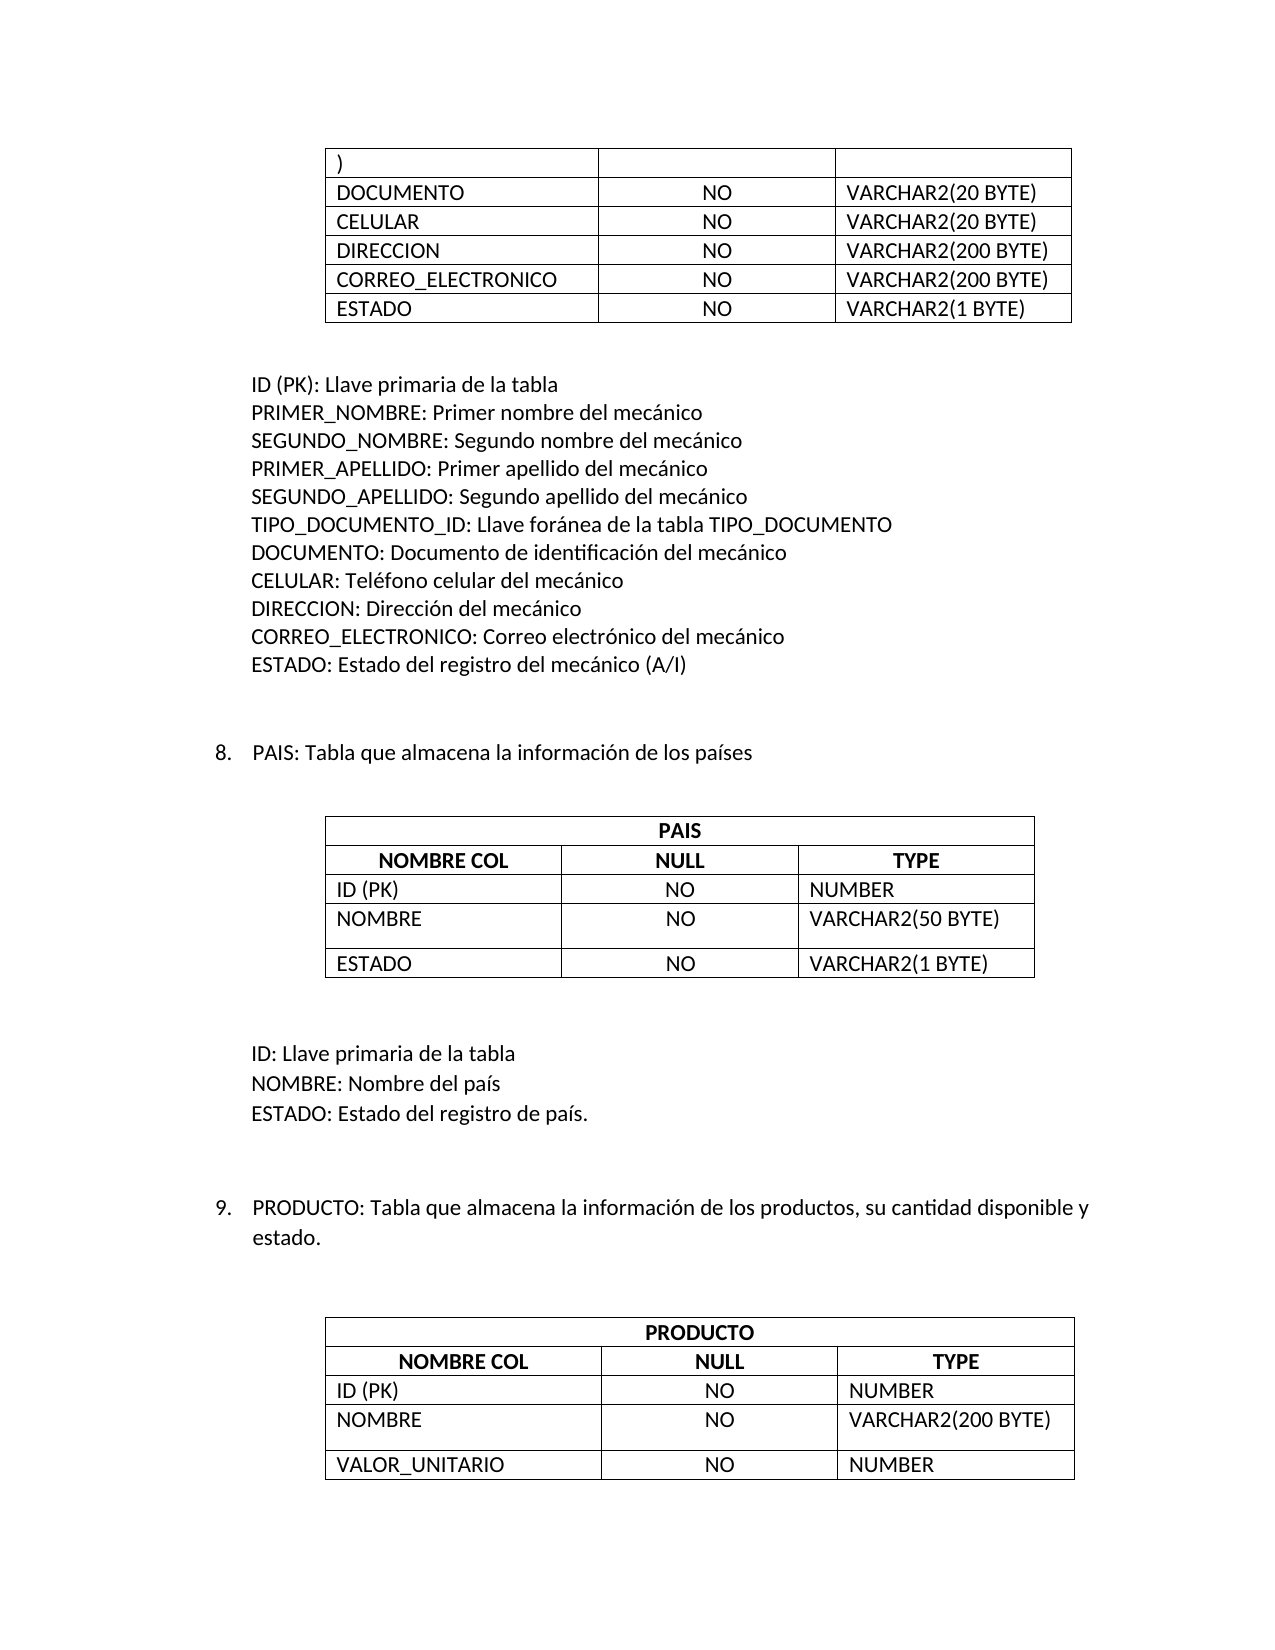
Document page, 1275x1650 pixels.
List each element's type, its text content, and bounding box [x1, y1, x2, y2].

table_cell ESTADO [326, 294, 598, 322]
list PRODUCTO: Tabla que almacena la información de los productos, su cantidad disponible y estado. [215, 1193, 1098, 1251]
text ID (PK): Llave primaria de la tabla [251, 370, 1098, 398]
table_cell ID (PK) [326, 1376, 601, 1404]
list PAIS: Tabla que almacena la información de los países [215, 738, 1098, 767]
table_cell ID (PK) [326, 875, 561, 903]
table_cell NO [599, 236, 835, 264]
table_cell NO [599, 149, 835, 177]
table_cell DOCUMENTO [326, 178, 598, 206]
table_cell CORREO_ELECTRONICO [326, 265, 598, 293]
text CELULAR: Teléfono celular del mecánico [251, 566, 1098, 594]
table_cell NOMBRE COL [326, 1347, 601, 1375]
table_cell TYPE [799, 846, 1034, 874]
table_cell VARCHAR2(1 BYTE) [799, 949, 1034, 977]
table_cell TIPO_DOCUMENTO_ID(FK) [326, 149, 598, 177]
table_cell VARCHAR2(20 BYTE) [836, 207, 1071, 235]
table_cell VARCHAR2(50 BYTE) [799, 904, 1034, 948]
table_cell NO [562, 904, 798, 948]
table_cell VARCHAR2(200 BYTE) [836, 236, 1071, 264]
table_header PRODUCTO [326, 1318, 1074, 1346]
table_cell NOMBRE [326, 904, 561, 948]
table_cell NO [562, 949, 798, 977]
table_cell ESTADO [326, 949, 561, 977]
table_cell NULL [602, 1347, 837, 1375]
table_cell CELULAR [326, 207, 598, 235]
text ESTADO: Estado del registro del mecánico (A/I) [251, 650, 1098, 678]
table_cell NO [599, 207, 835, 235]
text SEGUNDO_NOMBRE: Segundo nombre del mecánico [251, 426, 1098, 454]
text TIPO_DOCUMENTO_ID: Llave foránea de la tabla TIPO_DOCUMENTO [251, 510, 1098, 538]
table_cell TYPE [838, 1347, 1074, 1375]
text PRIMER_NOMBRE: Primer nombre del mecánico [251, 398, 1098, 426]
table_cell NO [602, 1451, 837, 1478]
table_cell NO [562, 875, 798, 903]
table_cell NO [602, 1405, 837, 1449]
table_cell NULL [562, 846, 798, 874]
text CORREO_ELECTRONICO: Correo electrónico del mecánico [251, 622, 1098, 650]
text DOCUMENTO: Documento de identificación del mecánico [251, 538, 1098, 566]
table_cell VARCHAR2(20 BYTE) [836, 178, 1071, 206]
table_cell VARCHAR2(1 BYTE) [836, 294, 1071, 322]
table_cell NO [599, 265, 835, 293]
table_cell NUMBER [838, 1376, 1074, 1404]
table_cell NO [602, 1376, 837, 1404]
text PRIMER_APELLIDO: Primer apellido del mecánico [251, 454, 1098, 482]
table_cell NO [599, 294, 835, 322]
table_cell VARCHAR2(200 BYTE) [838, 1405, 1074, 1449]
list ID: Llave primaria de la tabla [251, 1039, 1098, 1067]
list NOMBRE: Nombre del país [251, 1069, 1098, 1097]
table_cell NUMBER [838, 1451, 1074, 1478]
table_cell NOMBRE [326, 1405, 601, 1449]
list ESTADO: Estado del registro de país. [251, 1099, 1098, 1127]
table_cell NUMBER [836, 149, 1071, 177]
table_cell DIRECCION [326, 236, 598, 264]
table_header PAIS [326, 817, 1034, 845]
table_cell NOMBRE COL [326, 846, 561, 874]
table_cell VARCHAR2(200 BYTE) [836, 265, 1071, 293]
text DIRECCION: Dirección del mecánico [251, 594, 1098, 622]
table_cell VALOR_UNITARIO [326, 1451, 601, 1478]
table_cell NUMBER [799, 875, 1034, 903]
table_cell NO [599, 178, 835, 206]
text SEGUNDO_APELLIDO: Segundo apellido del mecánico [251, 482, 1098, 510]
